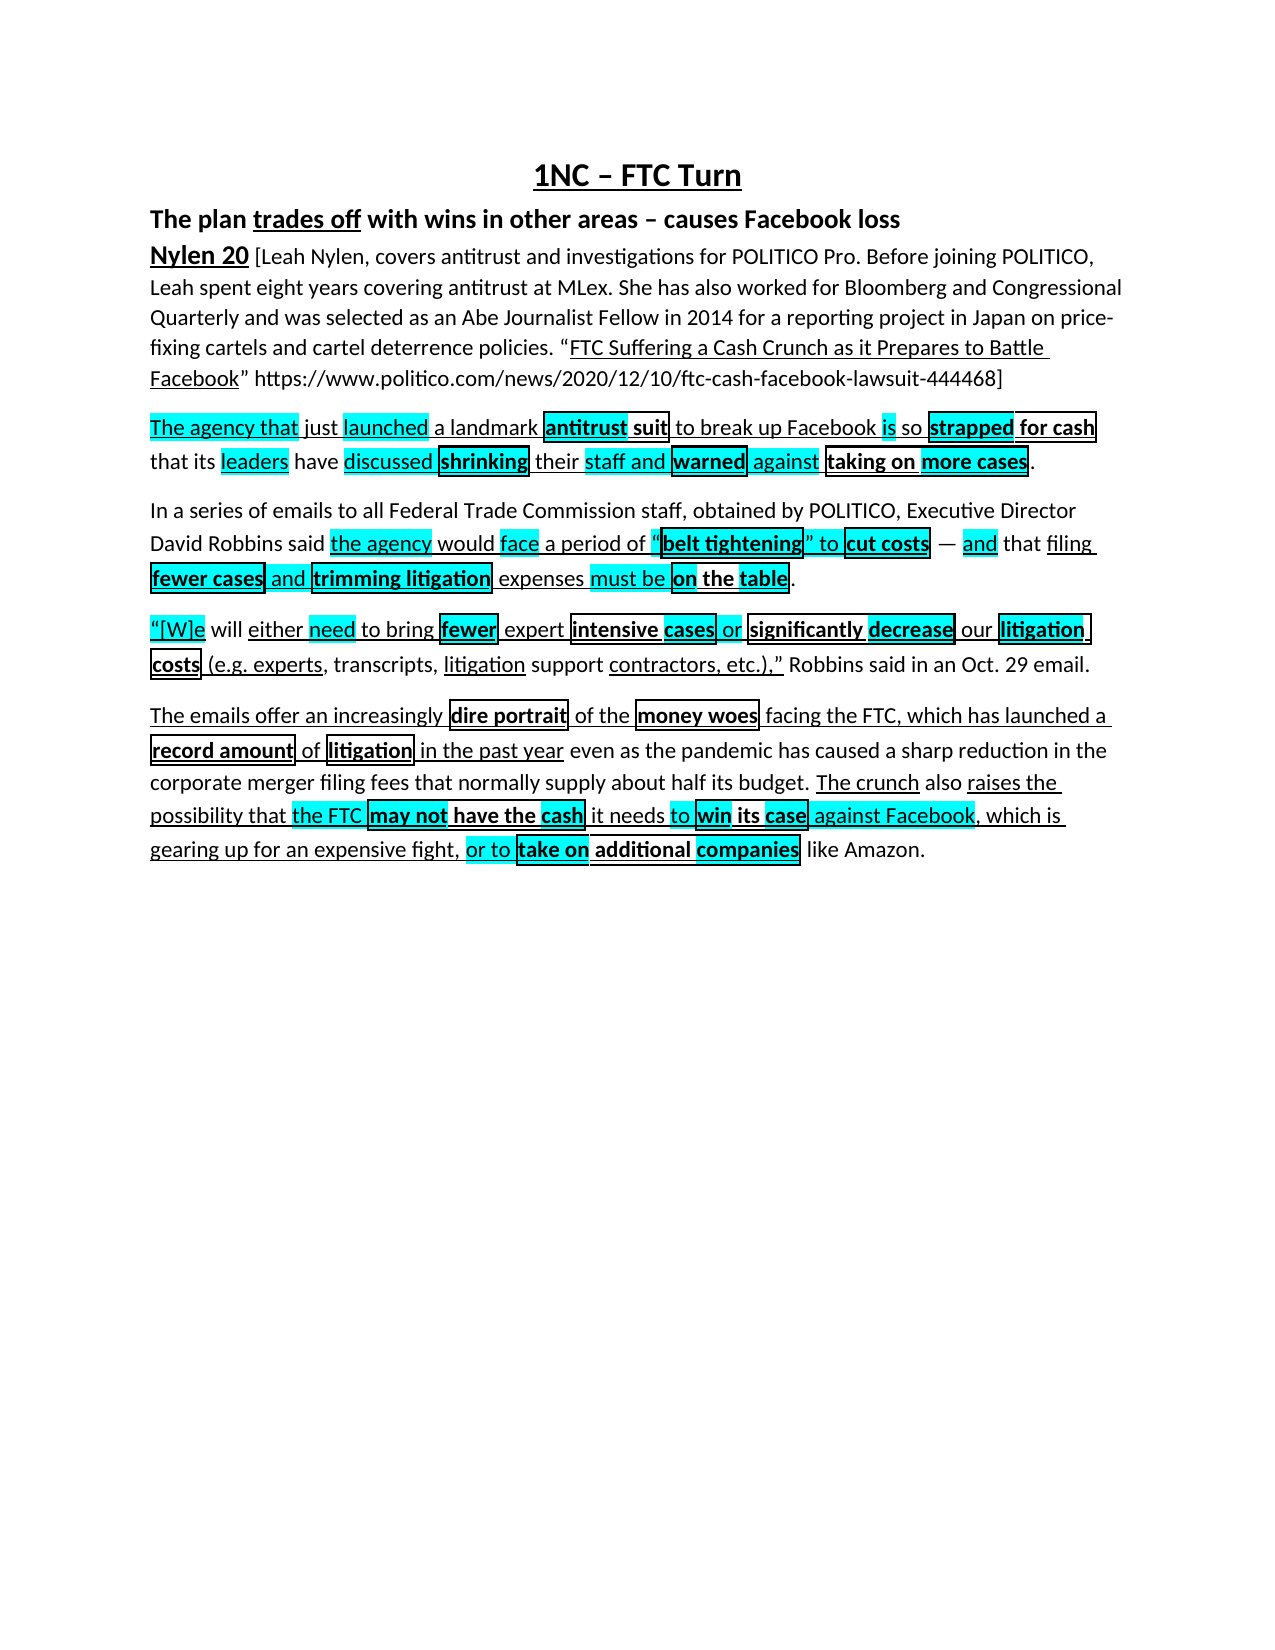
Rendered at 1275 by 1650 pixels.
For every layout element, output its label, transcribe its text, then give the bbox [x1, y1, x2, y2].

text The agency that just launched a landmark antitrust suit to break up Facebook is so strapped for cash that its leaders have discussed shrinking their staff and warned against taking on more cases. [150, 411, 1125, 477]
text Nylen 20 [Leah Nylen, covers antitrust and investigations for POLITICO Pro. Before joining POLITICO, Leah spent eight years covering antitrust at MLex. She has also worked for Bloomberg and Congressional Quarterly and was selected as an Abe Journalist Fellow in 2014 for a reporting project in Japan on price-fixing cartels and cartel deterrence policies. “FTC Suffering a Cash Crunch as it Prepares to Battle Facebook” https://www.politico.com/news/2020/12/10/ftc-cash-facebook-lawsuit-444468] [150, 238, 1125, 392]
text In a series of emails to all Federal Trade Commission staff, obtained by POLITICO, Executive Director David Robbins said the agency would face a period of “belt tightening” to cut costs — and that filing fewer cases and trimming litigation expenses must be on the table. [150, 497, 1125, 594]
subtitle 1NC – FTC Turn [150, 154, 1125, 195]
text “[W]e will either need to bring fewer expert intensive cases or significantly decrease our litigation costs (e.g. experts, transcripts, litigation support contractors, etc.),” Robbins said in an Oct. 29 email. [150, 613, 1125, 680]
text The emails offer an increasingly dire portrait of the money woes facing the FTC, which has launched a record amount of litigation in the past year even as the pandemic has caused a sharp reduction in the corporate merger filing fees that normally supply about half its budget. The crunch also raises the possibility that the FTC may not have the cash it needs to win its case against Facebook, which is gearing up for an expensive fight, or to take on additional companies like Amazon. [150, 699, 1125, 866]
subtitle The plan trades off with wins in other areas – causes Facebook loss [150, 202, 1125, 235]
